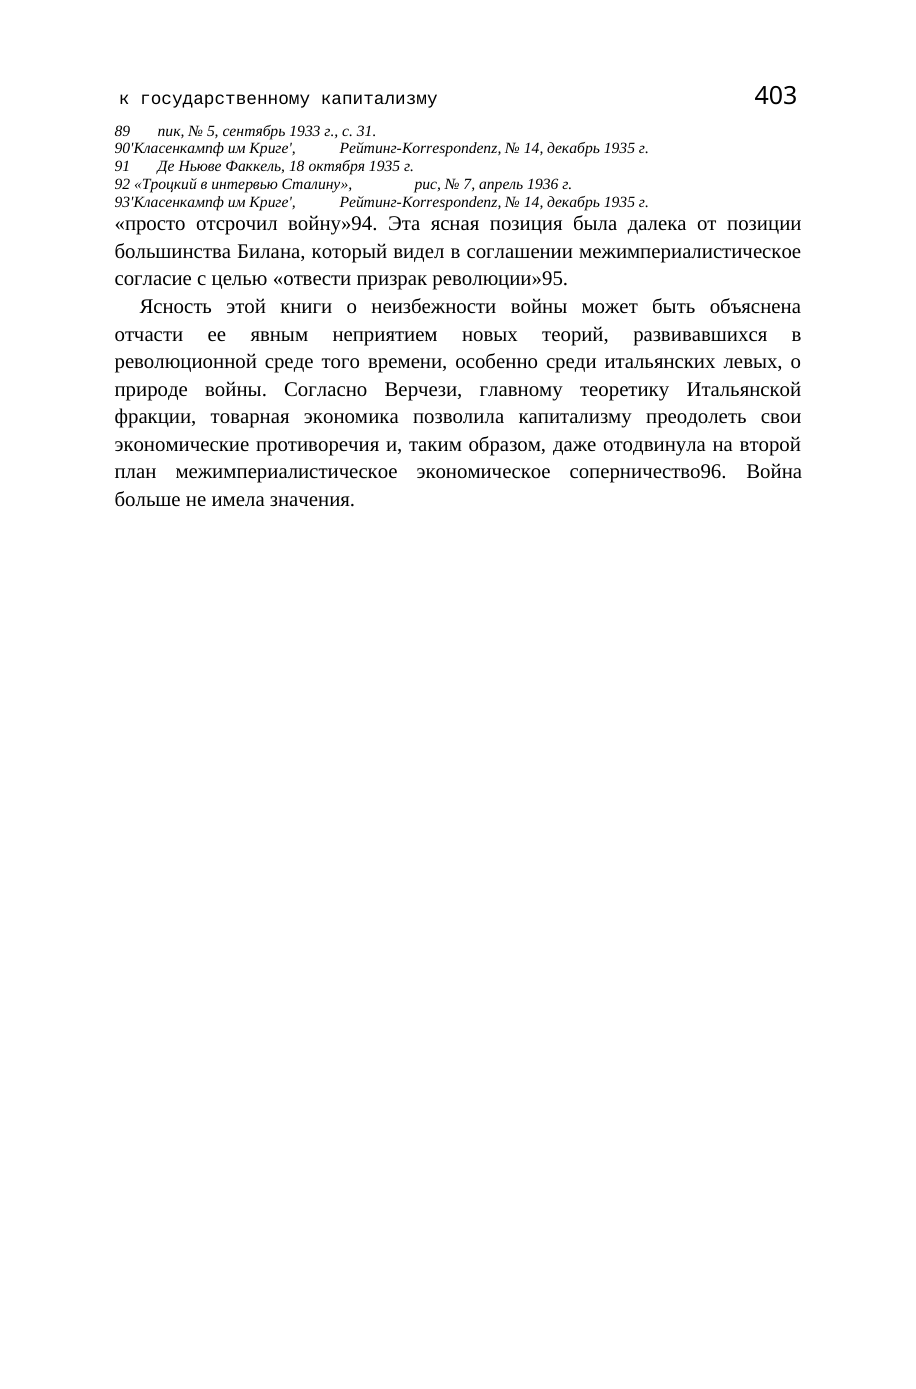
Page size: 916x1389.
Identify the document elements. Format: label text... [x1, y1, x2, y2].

text 92 «Троцкий в интервью Сталину», рис, № 7, апрель 1936 г. [114, 175, 802, 193]
text Ясность этой книги о неизбежности войны может быть объяснена отчасти ее явным неприятием новых теорий, развивавшихся в революционной среде того времени, особенно среди итальянских левых, о природе войны. Согласно Верчези, главному теоретику Итальянской фракции, товарная экономика позволила капитализму преодолеть свои экономические противоречия и, таким образом, даже отодвинула на второй план межимпериалистическое экономическое соперничество96. Война больше не имела значения. [114, 294, 802, 511]
text 93'Класенкампф им Криге', Рейтинг-Korrespondenz, № 14, декабрь 1935 г. [114, 193, 802, 211]
text 91 Де Ньюве Факкель, 18 октября 1935 г. [114, 157, 802, 175]
text 90'Класенкампф им Криге', Рейтинг-Korrespondenz, № 14, декабрь 1935 г. [114, 139, 802, 157]
text 89 пик, № 5, сентябрь 1933 г., с. 31. [114, 121, 802, 139]
text «просто отсрочил войну»94. Эта ясная позиция была далека от позиции большинства Билана, который видел в соглашении межимпериалистическое согласие с целью «отвести призрак революции»95. [114, 211, 802, 290]
